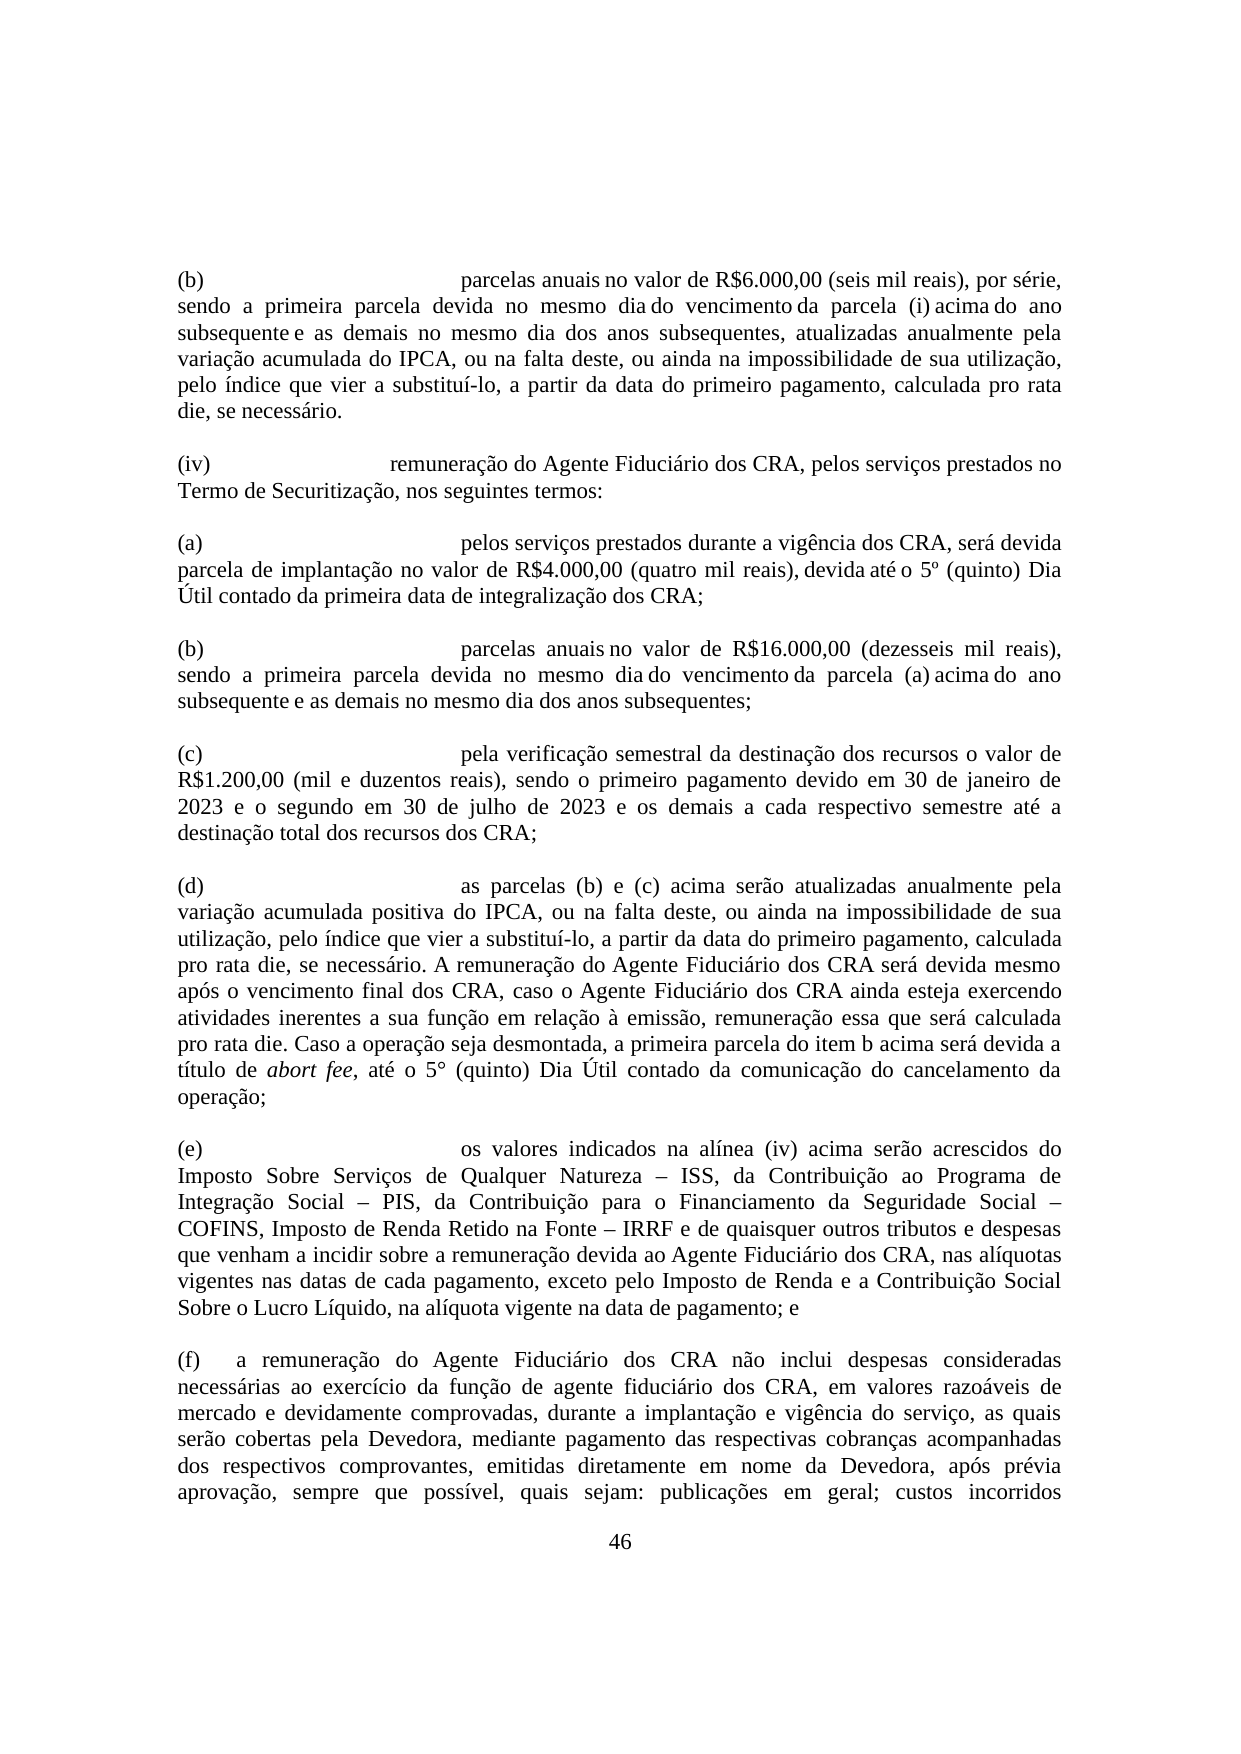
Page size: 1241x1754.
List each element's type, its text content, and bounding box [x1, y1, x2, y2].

list parcelas anuais no valor de R$16.000,00 (dezesseis mil reais), sendo a primeira parcela devida no mesmo dia do vencimento da parcela (a) acima do ano subsequente e as demais no mesmo dia dos anos subsequentes; [177, 635, 1063, 714]
list parcelas anuais no valor de R$6.000,00 (seis mil reais), por série, sendo a primeira parcela devida no mesmo dia do vencimento da parcela (i) acima do ano subsequente e as demais no mesmo dia dos anos subsequentes, atualizadas anualmente pela variação acumulada do IPCA, ou na falta deste, ou ainda na impossibilidade de sua utilização, pelo índice que vier a substituí-lo, a partir da data do primeiro pagamento, calculada pro rata die, se necessário. [177, 266, 1063, 424]
list remuneração do Agente Fiduciário dos CRA, pelos serviços prestados no Termo de Securitização, nos seguintes termos: [177, 450, 1063, 503]
list as parcelas (b) e (c) acima serão atualizadas anualmente pela variação acumulada positiva do IPCA, ou na falta deste, ou ainda na impossibilidade de sua utilização, pelo índice que vier a substituí-lo, a partir da data do primeiro pagamento, calculada pro rata die, se necessário. A remuneração do Agente Fiduciário dos CRA será devida mesmo após o vencimento final dos CRA, caso o Agente Fiduciário dos CRA ainda esteja exercendo atividades inerentes a sua função em relação à emissão, remuneração essa que será calculada pro rata die. Caso a operação seja desmontada, a primeira parcela do item b acima será devida a título de abort fee, até o 5° (quinto) Dia Útil contado da comunicação do cancelamento da operação; [177, 872, 1063, 1109]
list pela verificação semestral da destinação dos recursos o valor de R$1.200,00 (mil e duzentos reais), sendo o primeiro pagamento devido em 30 de janeiro de 2023 e o segundo em 30 de julho de 2023 e os demais a cada respectivo semestre até a destinação total dos recursos dos CRA; [177, 740, 1063, 846]
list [177, 1346, 1063, 1504]
list pelos serviços prestados durante a vigência dos CRA, será devida parcela de implantação no valor de R$4.000,00 (quatro mil reais), devida até o 5º (quinto) Dia Útil contado da primeira data de integralização dos CRA; [177, 529, 1063, 608]
list os valores indicados na alínea (iv) acima serão acrescidos do Imposto Sobre Serviços de Qualquer Natureza – ISS, da Contribuição ao Programa de Integração Social – PIS, da Contribuição para o Financiamento da Seguridade Social – COFINS, Imposto de Renda Retido na Fonte – IRRF e de quaisquer outros tributos e despesas que venham a incidir sobre a remuneração devida ao Agente Fiduciário dos CRA, nas alíquotas vigentes nas datas de cada pagamento, exceto pelo Imposto de Renda e a Contribuição Social Sobre o Lucro Líquido, na alíquota vigente na data de pagamento; e [177, 1136, 1063, 1320]
